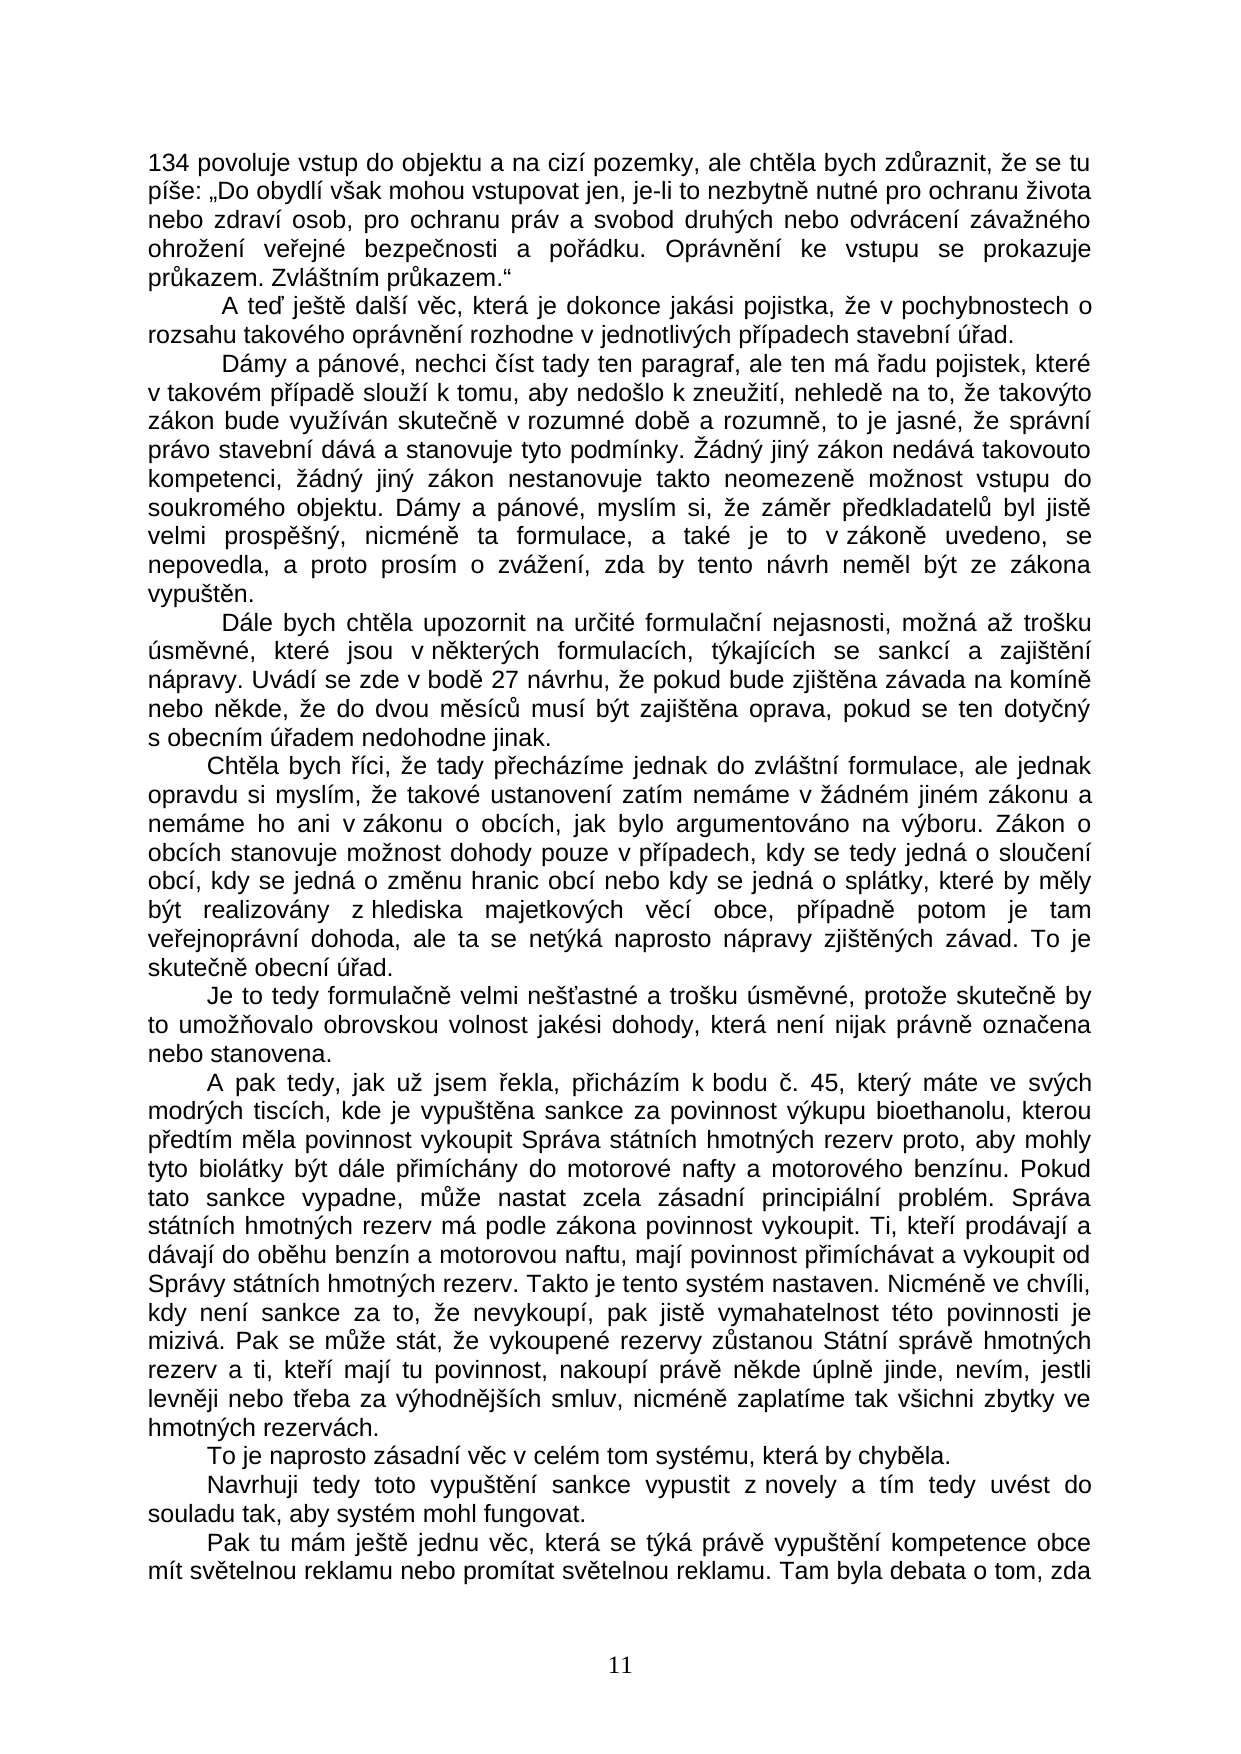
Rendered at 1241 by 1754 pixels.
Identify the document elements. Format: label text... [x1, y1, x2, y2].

text Dámy a pánové, nechci číst tady ten paragraf, ale ten má řadu pojistek, které v takovém případě slouží k tomu, aby nedošlo k zneužití, nehledě na to, že takovýto zákon bude využíván skutečně v rozumné době a rozumně, to je jasné, že správní právo stavební dává a stanovuje tyto podmínky. Žádný jiný zákon nedává takovouto kompetenci, žádný jiný zákon nestanovuje takto neomezeně možnost vstupu do soukromého objektu. Dámy a pánové, myslím si, že záměr předkladatelů byl jistě velmi prospěšný, nicméně ta formulace, a také je to v zákoně uvedeno, se nepovedla, a proto prosím o zvážení, zda by tento návrh neměl být ze zákona vypuštěn. [148, 349, 1093, 608]
text To je naprosto zásadní věc v celém tom systému, která by chyběla. [148, 1441, 1093, 1470]
text Navrhuji tedy toto vypuštění sankce vypustit z novely a tím tedy uvést do souladu tak, aby systém mohl fungovat. [148, 1470, 1093, 1528]
text A teď ještě další věc, která je dokonce jakási pojistka, že v pochybnostech o rozsahu takového oprávnění rozhodne v jednotlivých případech stavební úřad. [148, 291, 1093, 349]
text A pak tedy, jak už jsem řekla, přicházím k bodu č. 45, který máte ve svých modrých tiscích, kde je vypuštěna sankce za povinnost výkupu bioethanolu, kterou předtím měla povinnost vykoupit Správa státních hmotných rezerv proto, aby mohly tyto biolátky být dále přimíchány do motorové nafty a motorového benzínu. Pokud tato sankce vypadne, může nastat zcela zásadní principiální problém. Správa státních hmotných rezerv má podle zákona povinnost vykoupit. Ti, kteří prodávají a dávají do oběhu benzín a motorovou naftu, mají povinnost přimíchávat a vykoupit od Správy státních hmotných rezerv. Takto je tento systém nastaven. Nicméně ve chvíli, kdy není sankce za to, že nevykoupí, pak jistě vymahatelnost této povinnosti je mizivá. Pak se může stát, že vykoupené rezervy zůstanou Státní správě hmotných rezerv a ti, kteří mají tu povinnost, nakoupí právě někde úplně jinde, nevím, jestli levněji nebo třeba za výhodnějších smluv, nicméně zaplatíme tak všichni zbytky ve hmotných rezervách. [148, 1068, 1093, 1441]
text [148, 148, 1093, 291]
text Dále bych chtěla upozornit na určité formulační nejasnosti, možná až trošku úsměvné, které jsou v některých formulacích, týkajících se sankcí a zajištění nápravy. Uvádí se zde v bodě 27 návrhu, že pokud bude zjištěna závada na komíně nebo někde, že do dvou měsíců musí být zajištěna oprava, pokud se ten dotyčný s obecním úřadem nedohodne jinak. [148, 608, 1093, 751]
text Je to tedy formulačně velmi nešťastné a trošku úsměvné, protože skutečně by to umožňovalo obrovskou volnost jakési dohody, která není nijak právně označena nebo stanovena. [148, 981, 1093, 1068]
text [148, 1528, 1093, 1585]
text Chtěla bych říci, že tady přecházíme jednak do zvláštní formulace, ale jednak opravdu si myslím, že takové ustanovení zatím nemáme v žádném jiném zákonu a nemáme ho ani v zákonu o obcích, jak bylo argumentováno na výboru. Zákon o obcích stanovuje možnost dohody pouze v případech, kdy se tedy jedná o sloučení obcí, kdy se jedná o změnu hranic obcí nebo kdy se jedná o splátky, které by měly být realizovány z hlediska majetkových věcí obce, případně potom je tam veřejnoprávní dohoda, ale ta se netýká naprosto nápravy zjištěných závad. To je skutečně obecní úřad. [148, 751, 1093, 981]
